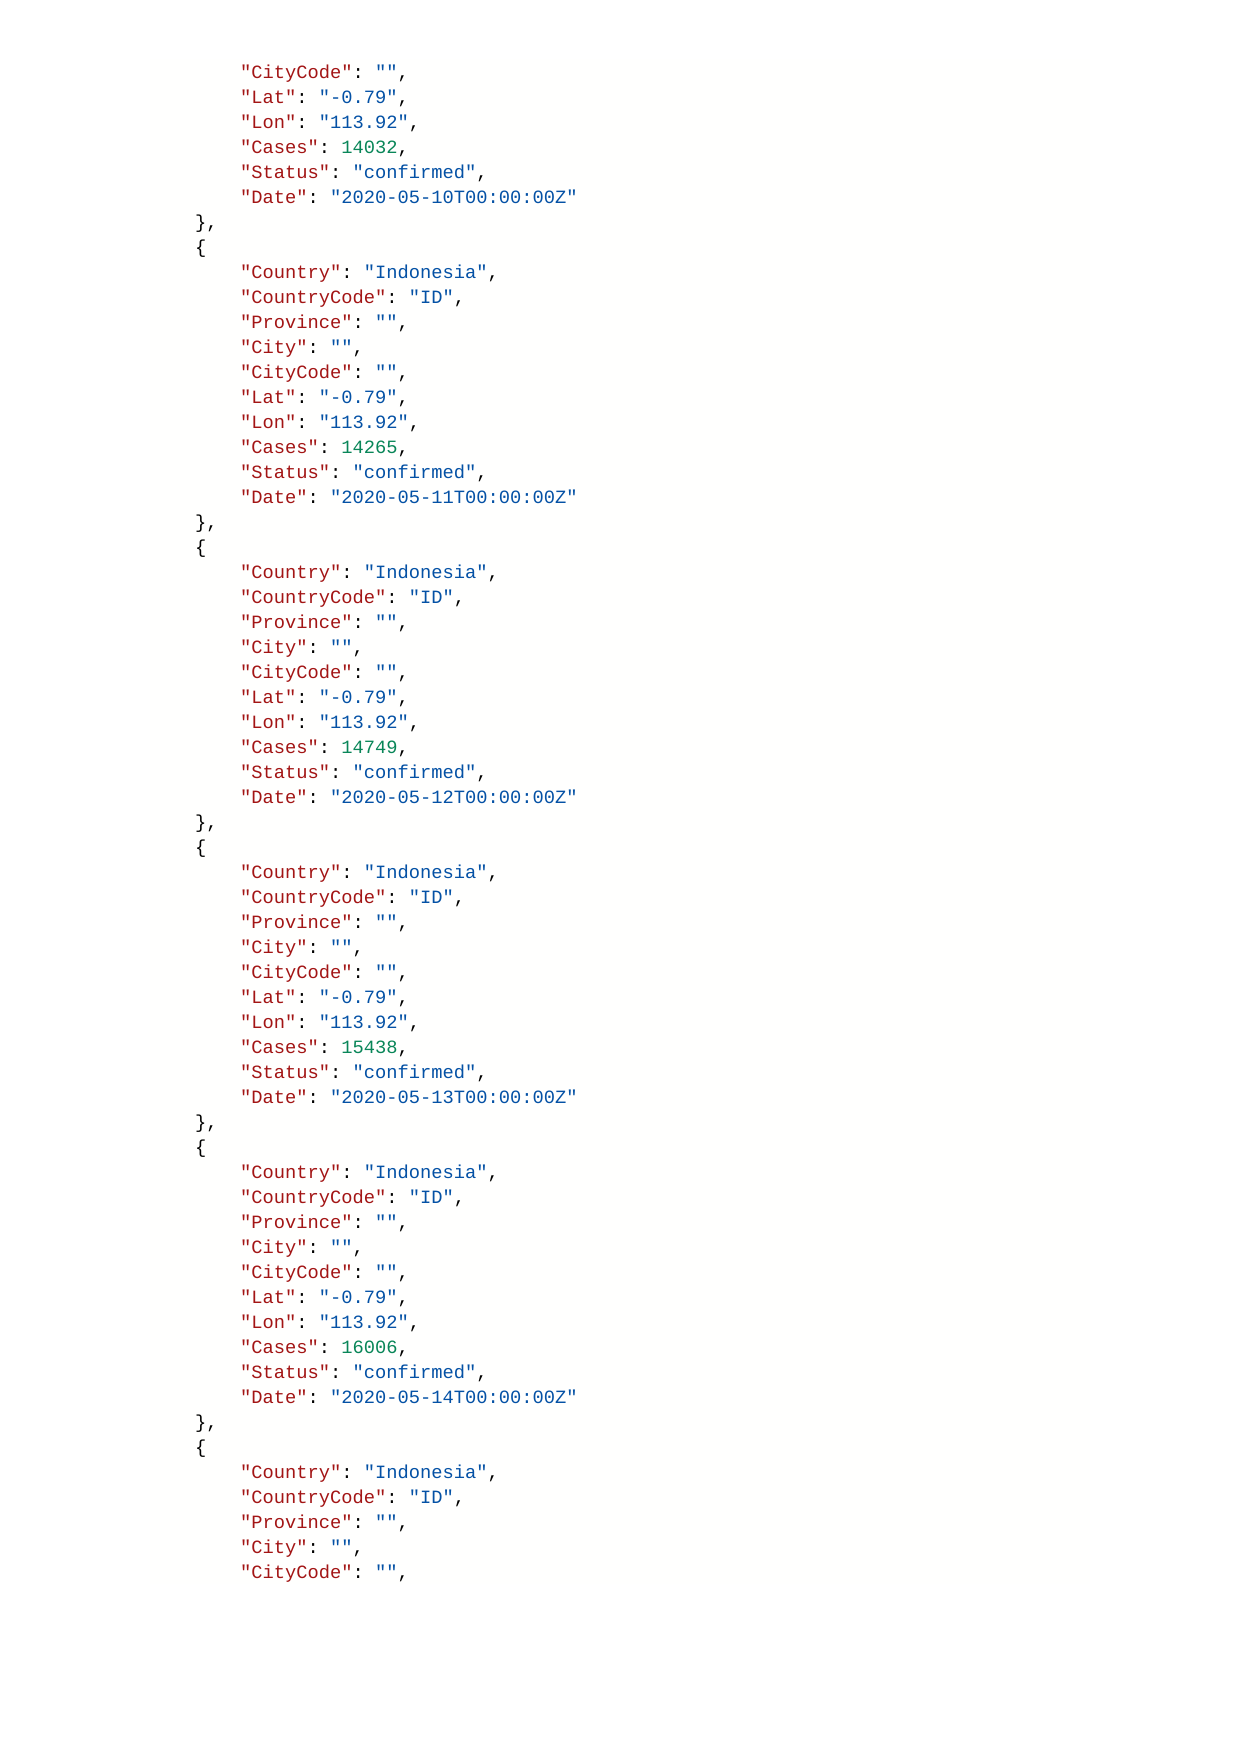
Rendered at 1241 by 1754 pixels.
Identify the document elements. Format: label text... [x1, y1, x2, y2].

text "CountryCode": "ID", [150, 584, 1090, 609]
text "Lat": "-0.79", [150, 84, 1090, 109]
text { [150, 1434, 1090, 1459]
text "Date": "2020-05-12T00:00:00Z" [150, 784, 1090, 809]
text "Lon": "113.92", [150, 109, 1090, 134]
text "City": "", [150, 334, 1090, 359]
text "Status": "confirmed", [150, 1359, 1090, 1384]
text { [150, 234, 1090, 259]
text }, [150, 809, 1090, 834]
text "Province": "", [150, 609, 1090, 634]
text "Lon": "113.92", [150, 409, 1090, 434]
text "Cases": 16006, [150, 1334, 1090, 1359]
text "Status": "confirmed", [150, 1059, 1090, 1084]
text "Lon": "113.92", [150, 709, 1090, 734]
text "CityCode": "", [150, 359, 1090, 384]
text "CityCode": "", [150, 959, 1090, 984]
text "CountryCode": "ID", [150, 1484, 1090, 1509]
text "Cases": 14032, [150, 134, 1090, 159]
text "CountryCode": "ID", [150, 284, 1090, 309]
text "Status": "confirmed", [150, 159, 1090, 184]
text "Country": "Indonesia", [150, 559, 1090, 584]
text "Lon": "113.92", [150, 1009, 1090, 1034]
text "Cases": 14265, [150, 434, 1090, 459]
text "Lat": "-0.79", [150, 984, 1090, 1009]
text "Status": "confirmed", [150, 759, 1090, 784]
text "CityCode": "", [150, 59, 1090, 84]
text "Province": "", [150, 909, 1090, 934]
text "Lon": "113.92", [150, 1309, 1090, 1334]
text { [150, 534, 1090, 559]
text "Province": "", [150, 1209, 1090, 1234]
text }, [150, 509, 1090, 534]
text "City": "", [150, 1234, 1090, 1259]
text "Country": "Indonesia", [150, 859, 1090, 884]
text "CityCode": "", [150, 1259, 1090, 1284]
text "Country": "Indonesia", [150, 1459, 1090, 1484]
text { [150, 1134, 1090, 1159]
text "Country": "Indonesia", [150, 259, 1090, 284]
text "CountryCode": "ID", [150, 1184, 1090, 1209]
text }, [150, 209, 1090, 234]
text "CityCode": "", [150, 1559, 1090, 1584]
text "City": "", [150, 1534, 1090, 1559]
text "Lat": "-0.79", [150, 1284, 1090, 1309]
text }, [150, 1109, 1090, 1134]
text "Date": "2020-05-13T00:00:00Z" [150, 1084, 1090, 1109]
text "Lat": "-0.79", [150, 684, 1090, 709]
text "Cases": 14749, [150, 734, 1090, 759]
text "CityCode": "", [150, 659, 1090, 684]
text "Country": "Indonesia", [150, 1159, 1090, 1184]
text "City": "", [150, 934, 1090, 959]
text "Province": "", [150, 309, 1090, 334]
text "CountryCode": "ID", [150, 884, 1090, 909]
text { [150, 834, 1090, 859]
text "City": "", [150, 634, 1090, 659]
text "Date": "2020-05-10T00:00:00Z" [150, 184, 1090, 209]
text }, [150, 1409, 1090, 1434]
text "Cases": 15438, [150, 1034, 1090, 1059]
text "Lat": "-0.79", [150, 384, 1090, 409]
text "Status": "confirmed", [150, 459, 1090, 484]
text "Date": "2020-05-14T00:00:00Z" [150, 1384, 1090, 1409]
text "Date": "2020-05-11T00:00:00Z" [150, 484, 1090, 509]
text "Province": "", [150, 1509, 1090, 1534]
